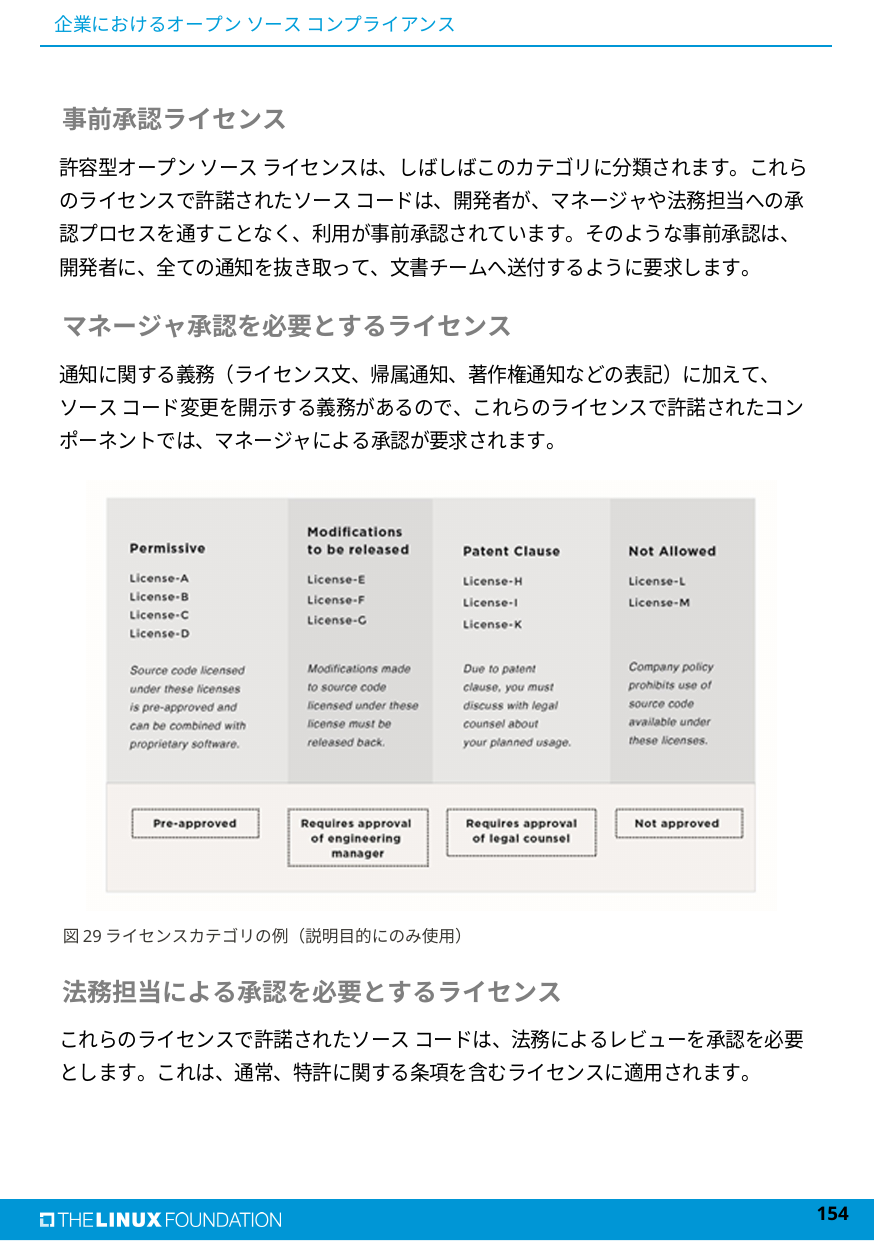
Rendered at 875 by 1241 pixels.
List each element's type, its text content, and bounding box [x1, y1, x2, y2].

picture [41, 1213, 54, 1226]
text 許容型オープン ソース ライセンスは、しばしばこのカテゴリに分類されます。これらのライセンスで許諾されたソース コードは、開発者が、マネージャや法務担当への承認プロセスを通すことなく、利用が事前承認されています。そのような事前承認は、開発者に、全ての通知を抜き取って、文書チームへ送付するように要求します。 [59, 148, 815, 282]
picture [97, 1213, 106, 1226]
subtitle 事前承認ライセンス [63, 99, 815, 136]
picture [133, 1213, 144, 1226]
subtitle マネージャ承認を必要とするライセンス [63, 307, 815, 343]
subtitle 法務担当による承認を必要とするライセンス [63, 972, 815, 1008]
picture [86, 480, 777, 911]
picture [149, 1213, 159, 1226]
picture [118, 1213, 129, 1226]
text これらのライセンスで許諾されたソース コードは、法務によるレビューを承認を必要とします。これは、通常、特許に関する条項を含むライセンスに適用されます。 [59, 1021, 815, 1087]
picture [41, 1219, 48, 1226]
text 通知に関する義務（ライセンス文、帰属通知、著作権通知などの表記）に加えて、ソース コード変更を開示する義務があるので、これらのライセンスで許諾されたコンポーネントでは、マネージャによる承認が要求されます。 [59, 355, 815, 455]
